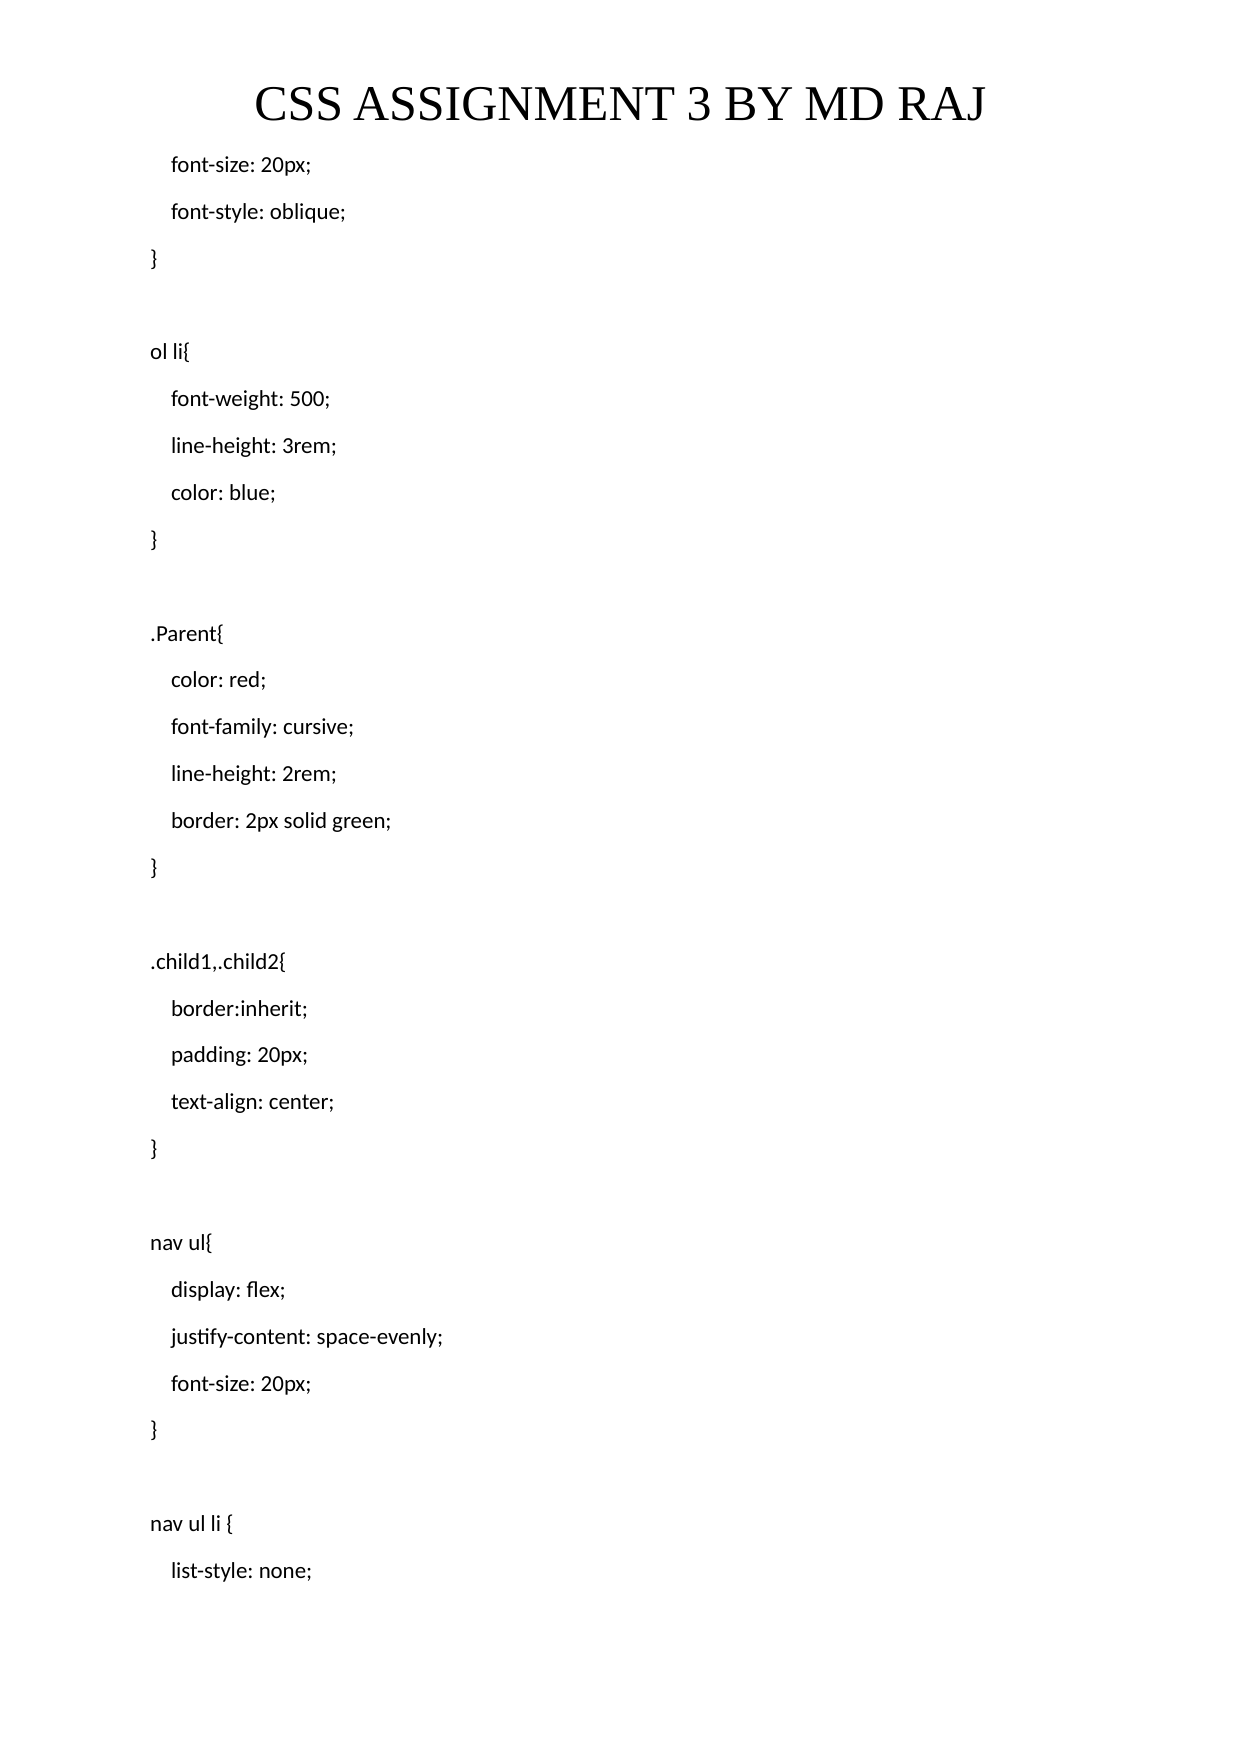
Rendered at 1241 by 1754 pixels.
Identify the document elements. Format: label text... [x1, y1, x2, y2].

text font-family: cursive; [150, 712, 1090, 741]
text list-style: none; [150, 1556, 1090, 1584]
text } [150, 853, 1090, 881]
text nav ul{ [150, 1228, 1090, 1256]
text border:inherit; [150, 994, 1090, 1022]
text line-height: 2rem; [150, 759, 1090, 787]
text display: flex; [150, 1275, 1090, 1303]
text font-weight: 500; [150, 384, 1090, 412]
text .Parent{ [150, 619, 1090, 647]
text nav ul li { [150, 1509, 1090, 1537]
text font-size: 20px; [150, 1369, 1090, 1397]
text font-style: oblique; [150, 197, 1090, 225]
text ol li{ [150, 337, 1090, 366]
text } [150, 244, 1090, 272]
text border: 2px solid green; [150, 806, 1090, 834]
text text-align: center; [150, 1087, 1090, 1116]
text color: red; [150, 666, 1090, 694]
text } [150, 1416, 1090, 1444]
text .child1,.child2{ [150, 947, 1090, 975]
text } [150, 525, 1090, 553]
text } [150, 1134, 1090, 1162]
text padding: 20px; [150, 1041, 1090, 1069]
text justify-content: space-evenly; [150, 1322, 1090, 1350]
text font-size: 20px; [150, 150, 1090, 178]
text color: blue; [150, 478, 1090, 506]
text line-height: 3rem; [150, 431, 1090, 459]
